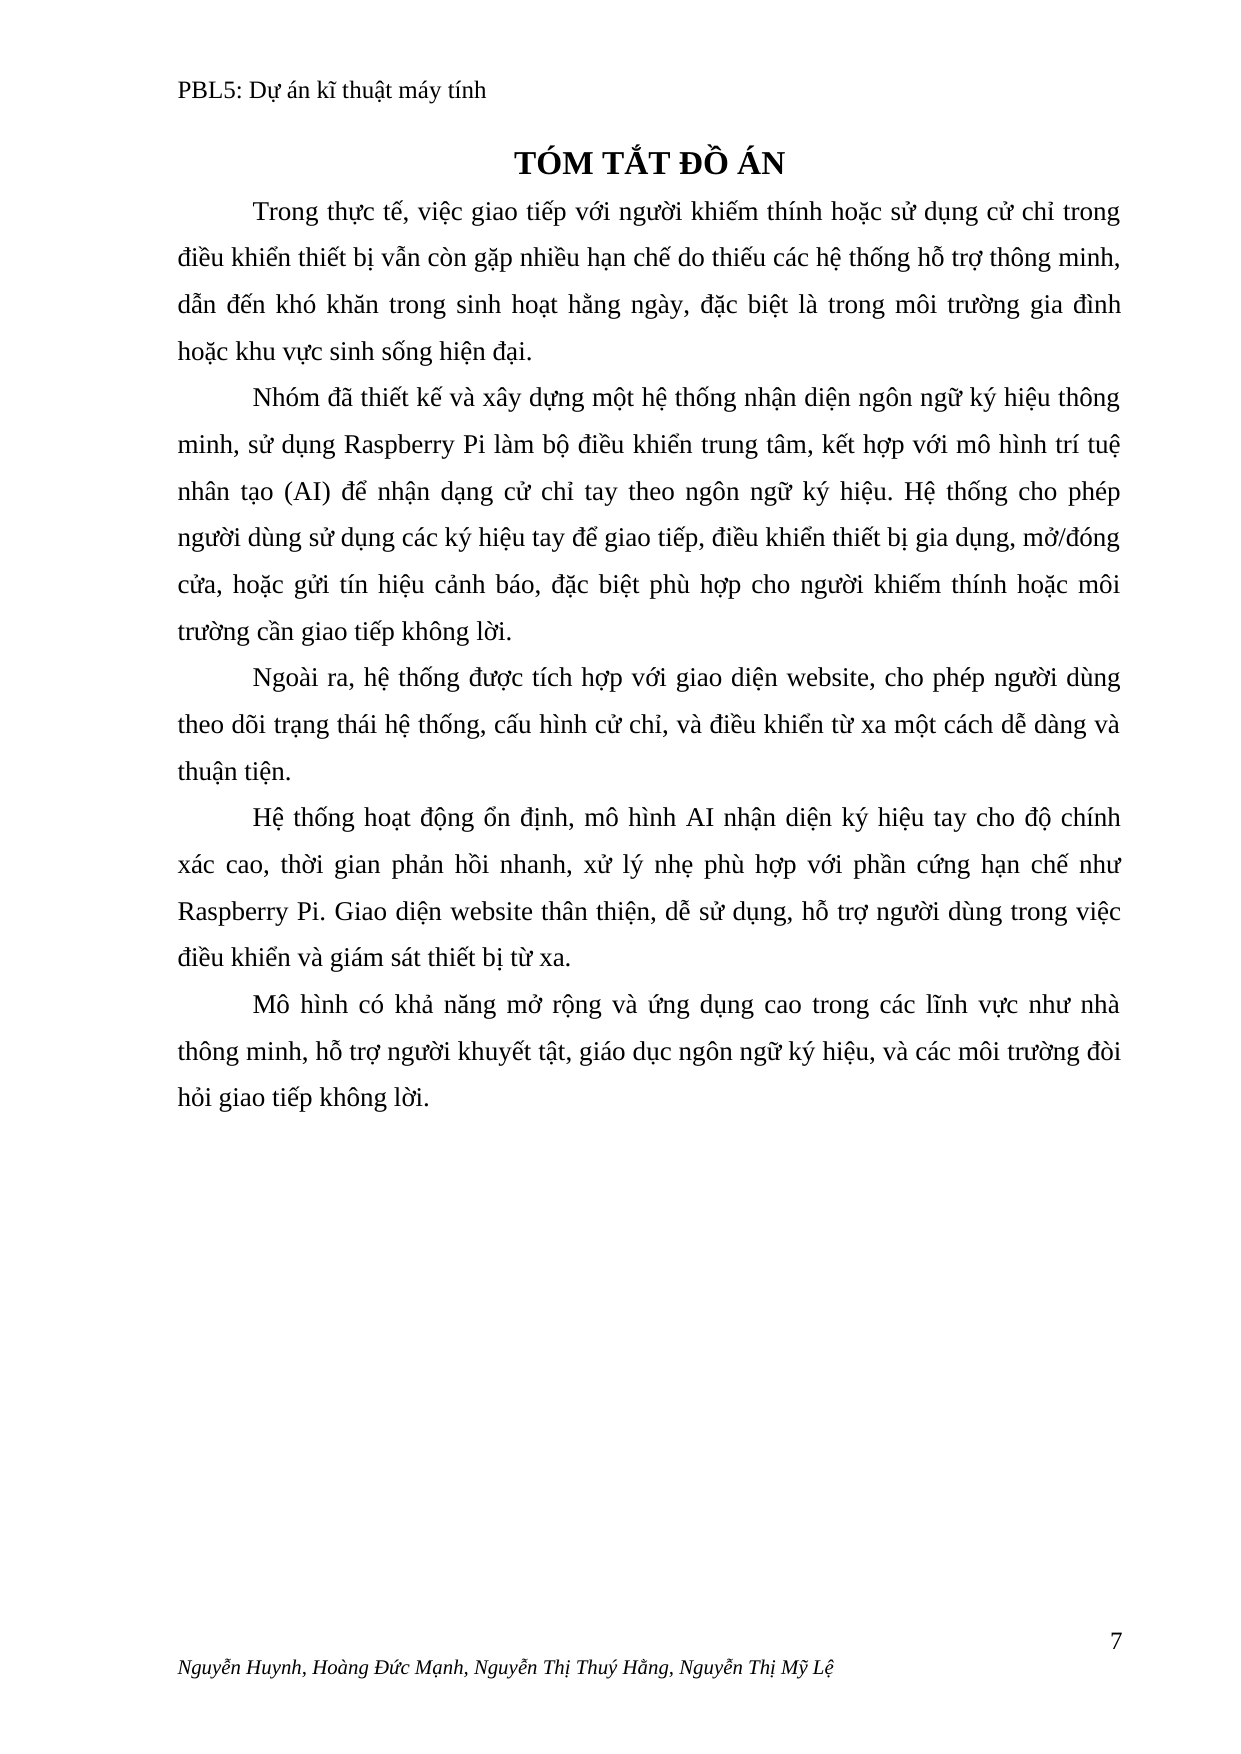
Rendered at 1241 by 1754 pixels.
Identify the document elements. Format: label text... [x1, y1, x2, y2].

text Hệ thống hoạt động ổn định, mô hình AI nhận diện ký hiệu tay cho độ chính xác cao, thời gian phản hồi nhanh, xử lý nhẹ phù hợp với phần cứng hạn chế như Raspberry Pi. Giao diện website thân thiện, dễ sử dụng, hỗ trợ người dùng trong việc điều khiển và giám sát thiết bị từ xa. [177, 801, 1122, 973]
text Nhóm đã thiết kế và xây dựng một hệ thống nhận diện ngôn ngữ ký hiệu thông minh, sử dụng Raspberry Pi làm bộ điều khiển trung tâm, kết hợp với mô hình trí tuệ nhân tạo (AI) để nhận dạng cử chỉ tay theo ngôn ngữ ký hiệu. Hệ thống cho phép người dùng sử dụng các ký hiệu tay để giao tiếp, điều khiển thiết bị gia dụng, mở/đóng cửa, hoặc gửi tín hiệu cảnh báo, đặc biệt phù hợp cho người khiếm thính hoặc môi trường cần giao tiếp không lời. [177, 381, 1122, 646]
text Ngoài ra, hệ thống được tích hợp với giao diện website, cho phép người dùng theo dõi trạng thái hệ thống, cấu hình cử chỉ, và điều khiển từ xa một cách dễ dàng và thuận tiện. [177, 661, 1122, 786]
subtitle TÓM TẮT ĐỒ ÁN [177, 143, 1122, 181]
text Trong thực tế, việc giao tiếp với người khiếm thính hoặc sử dụng cử chỉ trong điều khiển thiết bị vẫn còn gặp nhiều hạn chế do thiếu các hệ thống hỗ trợ thông minh, dẫn đến khó khăn trong sinh hoạt hằng ngày, đặc biệt là trong môi trường gia đình hoặc khu vực sinh sống hiện đại. [177, 195, 1122, 366]
text Mô hình có khả năng mở rộng và ứng dụng cao trong các lĩnh vực như nhà thông minh, hỗ trợ người khuyết tật, giáo dục ngôn ngữ ký hiệu, và các môi trường đòi hỏi giao tiếp không lời. [177, 988, 1122, 1113]
